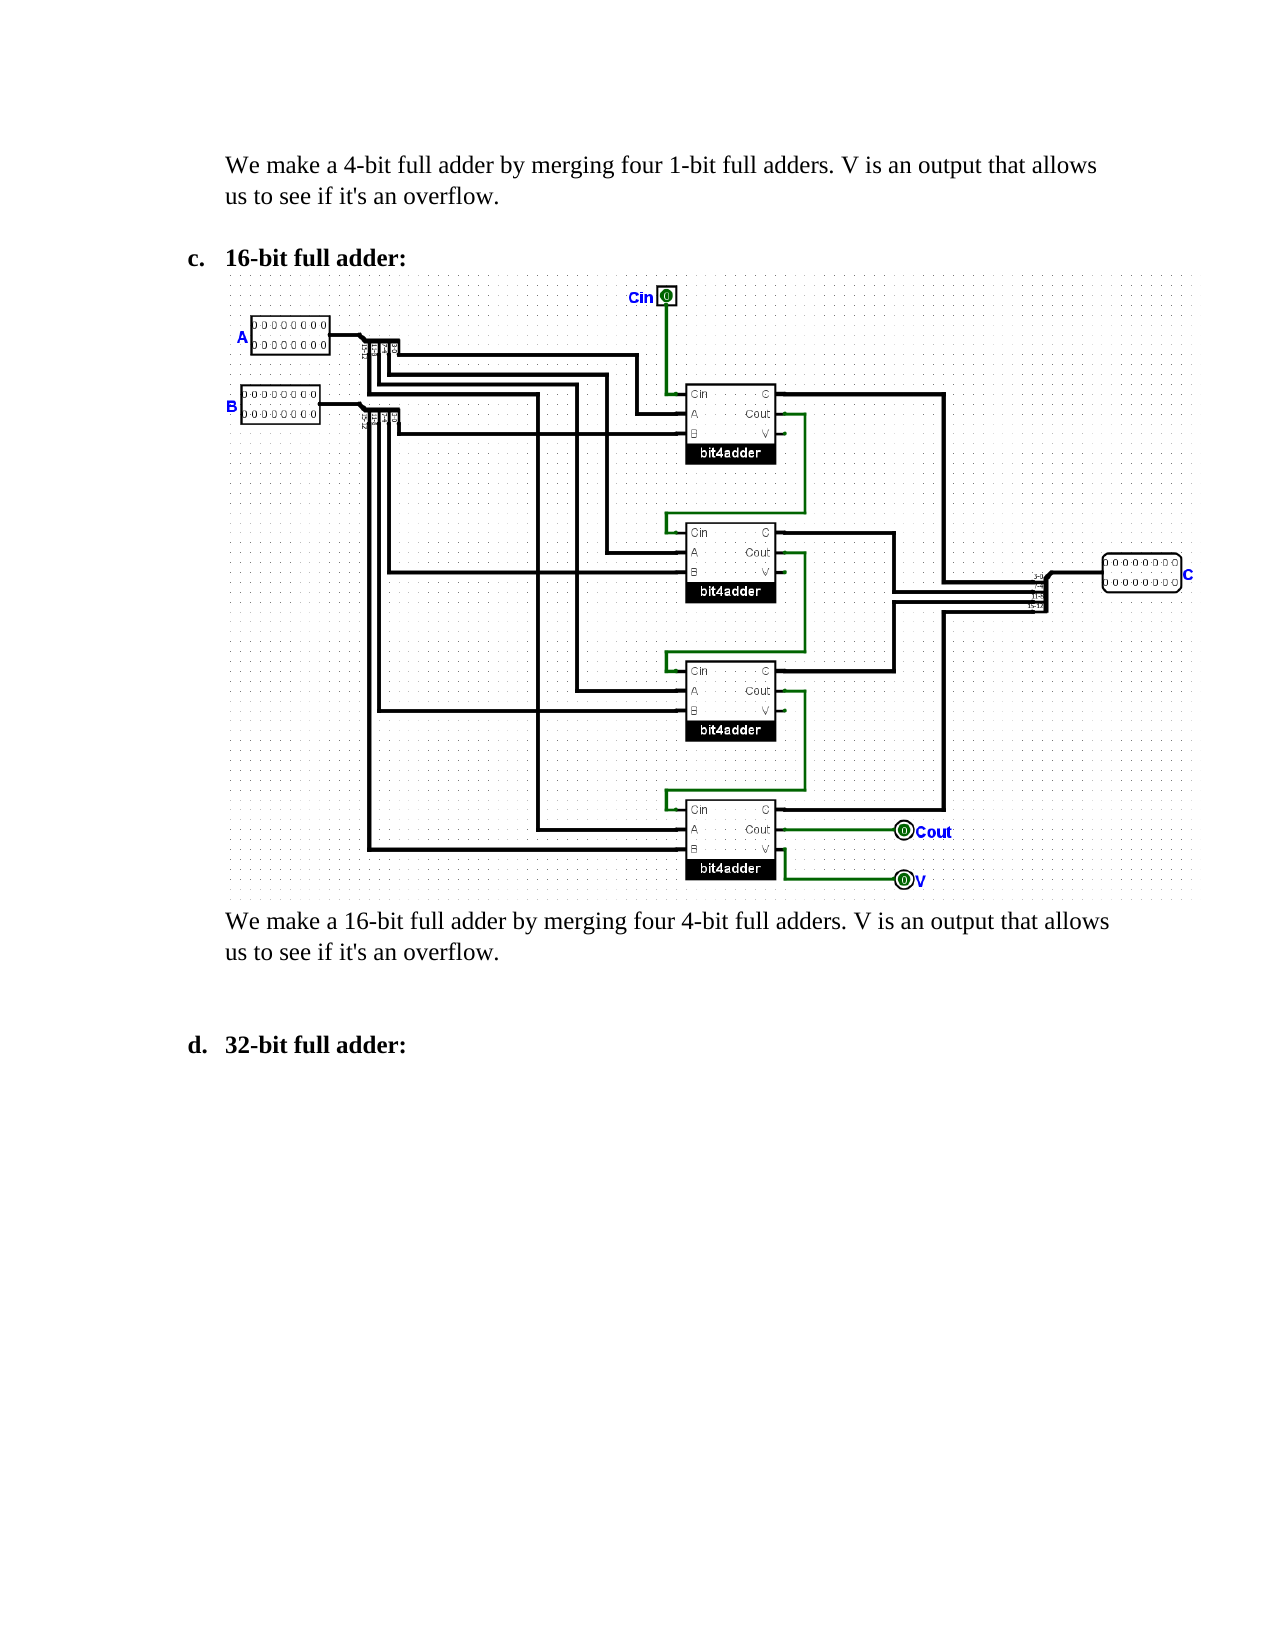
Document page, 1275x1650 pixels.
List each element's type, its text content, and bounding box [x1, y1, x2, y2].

picture [225, 274, 1200, 904]
list We make a 4-bit full adder by merging four 1-bit full adders. V is an output that allows us to see if it's an overflow. [225, 150, 1125, 210]
list 32-bit full adder: [187, 1030, 1125, 1059]
list We make a 16-bit full adder by merging four 4-bit full adders. V is an output that allows us to see if it's an overflow. [225, 906, 1125, 966]
list 16-bit full adder: [187, 243, 1125, 272]
